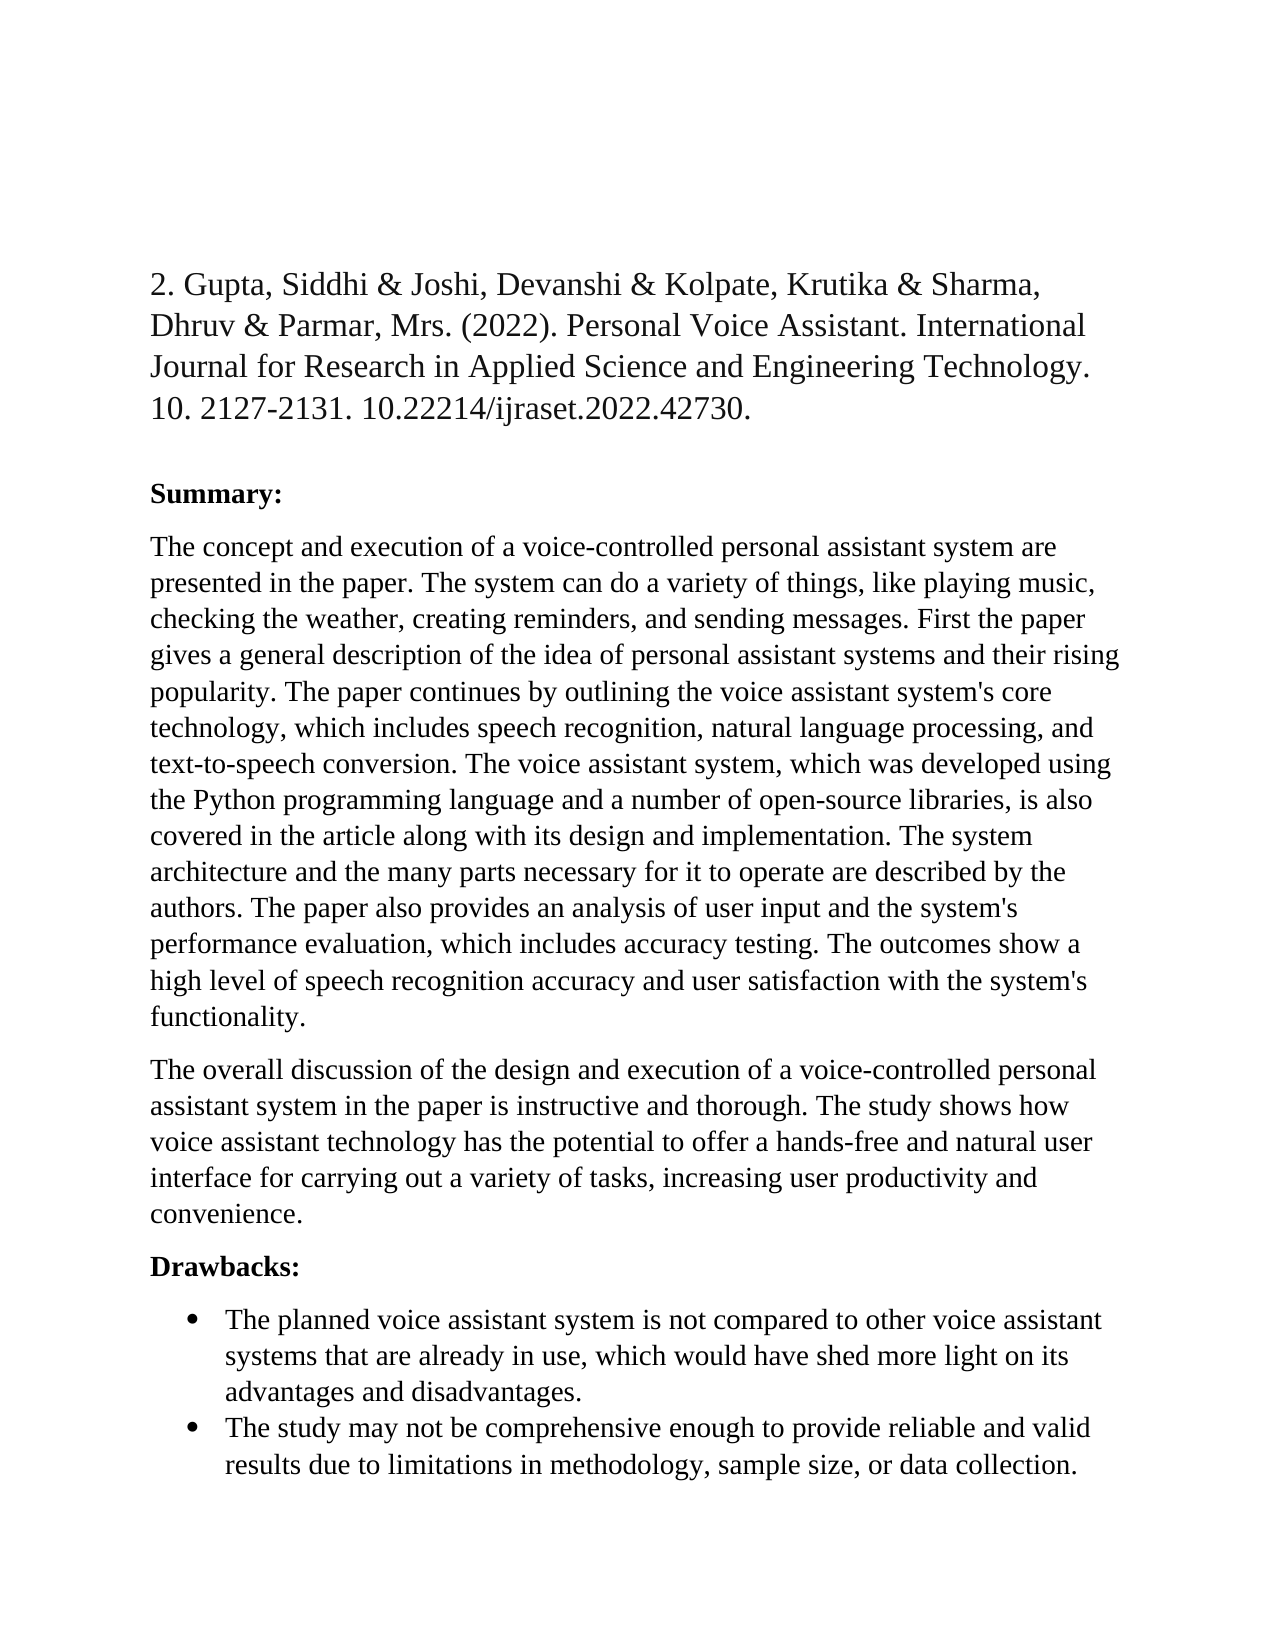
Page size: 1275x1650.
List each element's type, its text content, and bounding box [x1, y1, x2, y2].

list The study may not be comprehensive enough to provide reliable and valid results due to limitations in methodology, sample size, or data collection. [187, 1411, 1125, 1480]
text The concept and execution of a voice-controlled personal assistant system are presented in the paper. The system can do a variety of things, like playing music, checking the weather, creating reminders, and sending messages. First the paper gives a general description of the idea of personal assistant systems and their rising popularity. The paper continues by outlining the voice assistant system's core technology, which includes speech recognition, natural language processing, and text-to-speech conversion. The voice assistant system, which was developed using the Python programming language and a number of open-source libraries, is also covered in the article along with its design and implementation. The system architecture and the many parts necessary for it to operate are described by the authors. The paper also provides an analysis of user input and the system's performance evaluation, which includes accuracy testing. The outcomes show a high level of speech recognition accuracy and user satisfaction with the system's functionality. [150, 529, 1125, 1032]
text Summary: [150, 476, 1125, 510]
list The planned voice assistant system is not compared to other voice assistant systems that are already in use, which would have shed more light on its advantages and disadvantages. [187, 1302, 1125, 1408]
text The overall discussion of the design and execution of a voice-controlled personal assistant system in the paper is instructive and thorough. The study shows how voice assistant technology has the potential to offer a hands-free and natural user interface for carrying out a variety of tasks, increasing user productivity and convenience. [150, 1052, 1125, 1230]
subtitle 2. Gupta, Siddhi & Joshi, Devanshi & Kolpate, Krutika & Sharma, Dhruv & Parmar, Mrs. (2022). Personal Voice Assistant. International Journal for Research in Applied Science and Engineering Technology. 10. 2127-2131. 10.22214/ijraset.2022.42730. [150, 264, 1125, 426]
text Drawbacks: [150, 1249, 1125, 1283]
